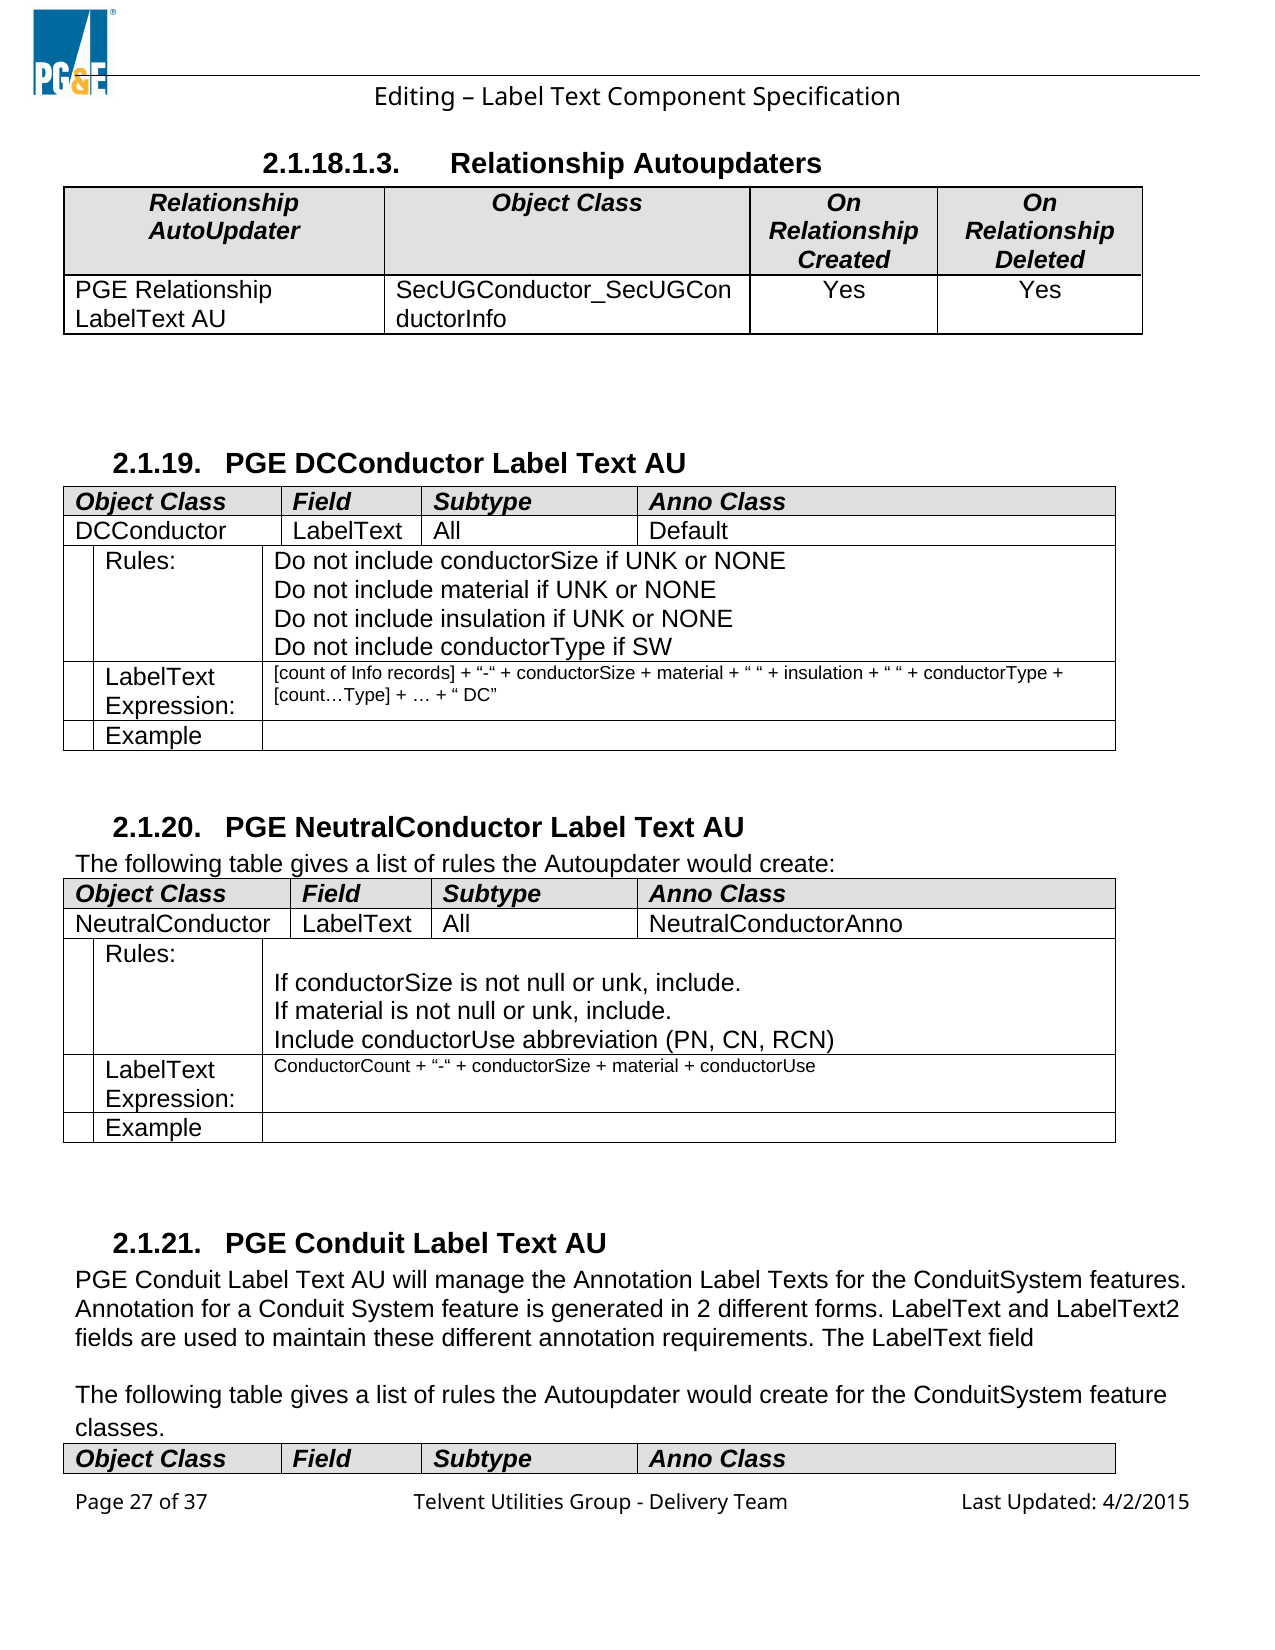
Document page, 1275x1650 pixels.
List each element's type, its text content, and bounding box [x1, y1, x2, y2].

table_cell Do not include conductorSize if UNK or NONE Do not include material if UNK or NONE Do not include insulation if UNK or NONE Do not include conductorType if SW [263, 546, 1115, 661]
table_cell PGE Relationship LabelText AU [65, 276, 384, 333]
text The following table gives a list of rules the Autoupdater would create for the ConduitSystem feature classes. [75, 1380, 1200, 1443]
table_cell ConductorCount + “-“ + conductorSize + material + conductorUse [263, 1055, 1115, 1112]
table_cell Yes [938, 274, 1142, 333]
table_header On Relationship Deleted [938, 188, 1142, 274]
table_header Anno Class [638, 1444, 1115, 1473]
subtitle PGE DCConductor Label Text AU [112, 446, 1200, 479]
table_header Subtype [422, 1444, 637, 1473]
table_cell Yes [751, 276, 937, 333]
subtitle Relationship Autoupdaters [262, 146, 1200, 180]
table_header Relationship AutoUpdater [65, 188, 384, 274]
table_cell LabelText [291, 909, 431, 938]
table_cell [64, 939, 93, 1054]
picture [30, 6, 116, 98]
table_cell All [422, 516, 637, 545]
table_cell Rules: [94, 939, 262, 1054]
table_cell [64, 662, 93, 720]
table_cell LabelText [282, 516, 421, 545]
subtitle PGE NeutralConductor Label Text AU [112, 809, 1200, 843]
table_cell NeutralConductor [64, 909, 290, 938]
table_cell LabelText Expression: [94, 1055, 262, 1112]
table_cell [64, 1113, 93, 1142]
table_header Field [282, 1444, 421, 1473]
table_header Object Class [64, 879, 290, 908]
table_cell [count of Info records] + “-“ + conductorSize + material + “ “ + insulation + “ “ + conductorType + [count…Type] + … + “ DC” [263, 662, 1115, 720]
table_cell DCConductor [64, 516, 281, 545]
table_cell Default [638, 516, 1115, 545]
table_header Field [291, 879, 431, 908]
table_cell [64, 546, 93, 661]
table_header Subtype [422, 487, 637, 515]
table_cell LabelText Expression: [94, 662, 262, 720]
table_cell Rules: [94, 546, 262, 661]
table_header Object Class [385, 188, 749, 274]
table_cell SecUGConductor_SecUGConductorInfo [385, 276, 749, 333]
table_header Anno Class [638, 879, 1115, 908]
text The following table gives a list of rules the Autoupdater would create: [75, 849, 1200, 878]
table_cell [263, 1113, 1115, 1142]
text Annotation for a Conduit System feature is generated in 2 different forms. LabelText and LabelText2 fields are used to maintain these different annotation requirements. The LabelText field [75, 1294, 1200, 1352]
table_cell Example [94, 721, 262, 749]
table_cell NeutralConductorAnno [638, 909, 1115, 938]
table_cell [64, 1055, 93, 1112]
table_header Subtype [432, 879, 637, 908]
table_header Anno Class [638, 487, 1115, 515]
table_header Object Class [64, 487, 281, 515]
table_cell [263, 721, 1115, 749]
table_cell Example [94, 1113, 262, 1142]
subtitle PGE Conduit Label Text AU [112, 1226, 1200, 1259]
table_cell If conductorSize is not null or unk, include. If material is not null or unk, include. Include conductorUse abbreviation (PN, CN, RCN) [263, 939, 1115, 1054]
table_header Object Class [64, 1444, 281, 1473]
table_cell [64, 721, 93, 749]
text PGE Conduit Label Text AU will manage the Annotation Label Texts for the ConduitSystem features. [75, 1265, 1200, 1294]
table_header Field [282, 487, 421, 515]
table_header On Relationship Created [751, 188, 937, 274]
table_cell All [432, 909, 637, 938]
